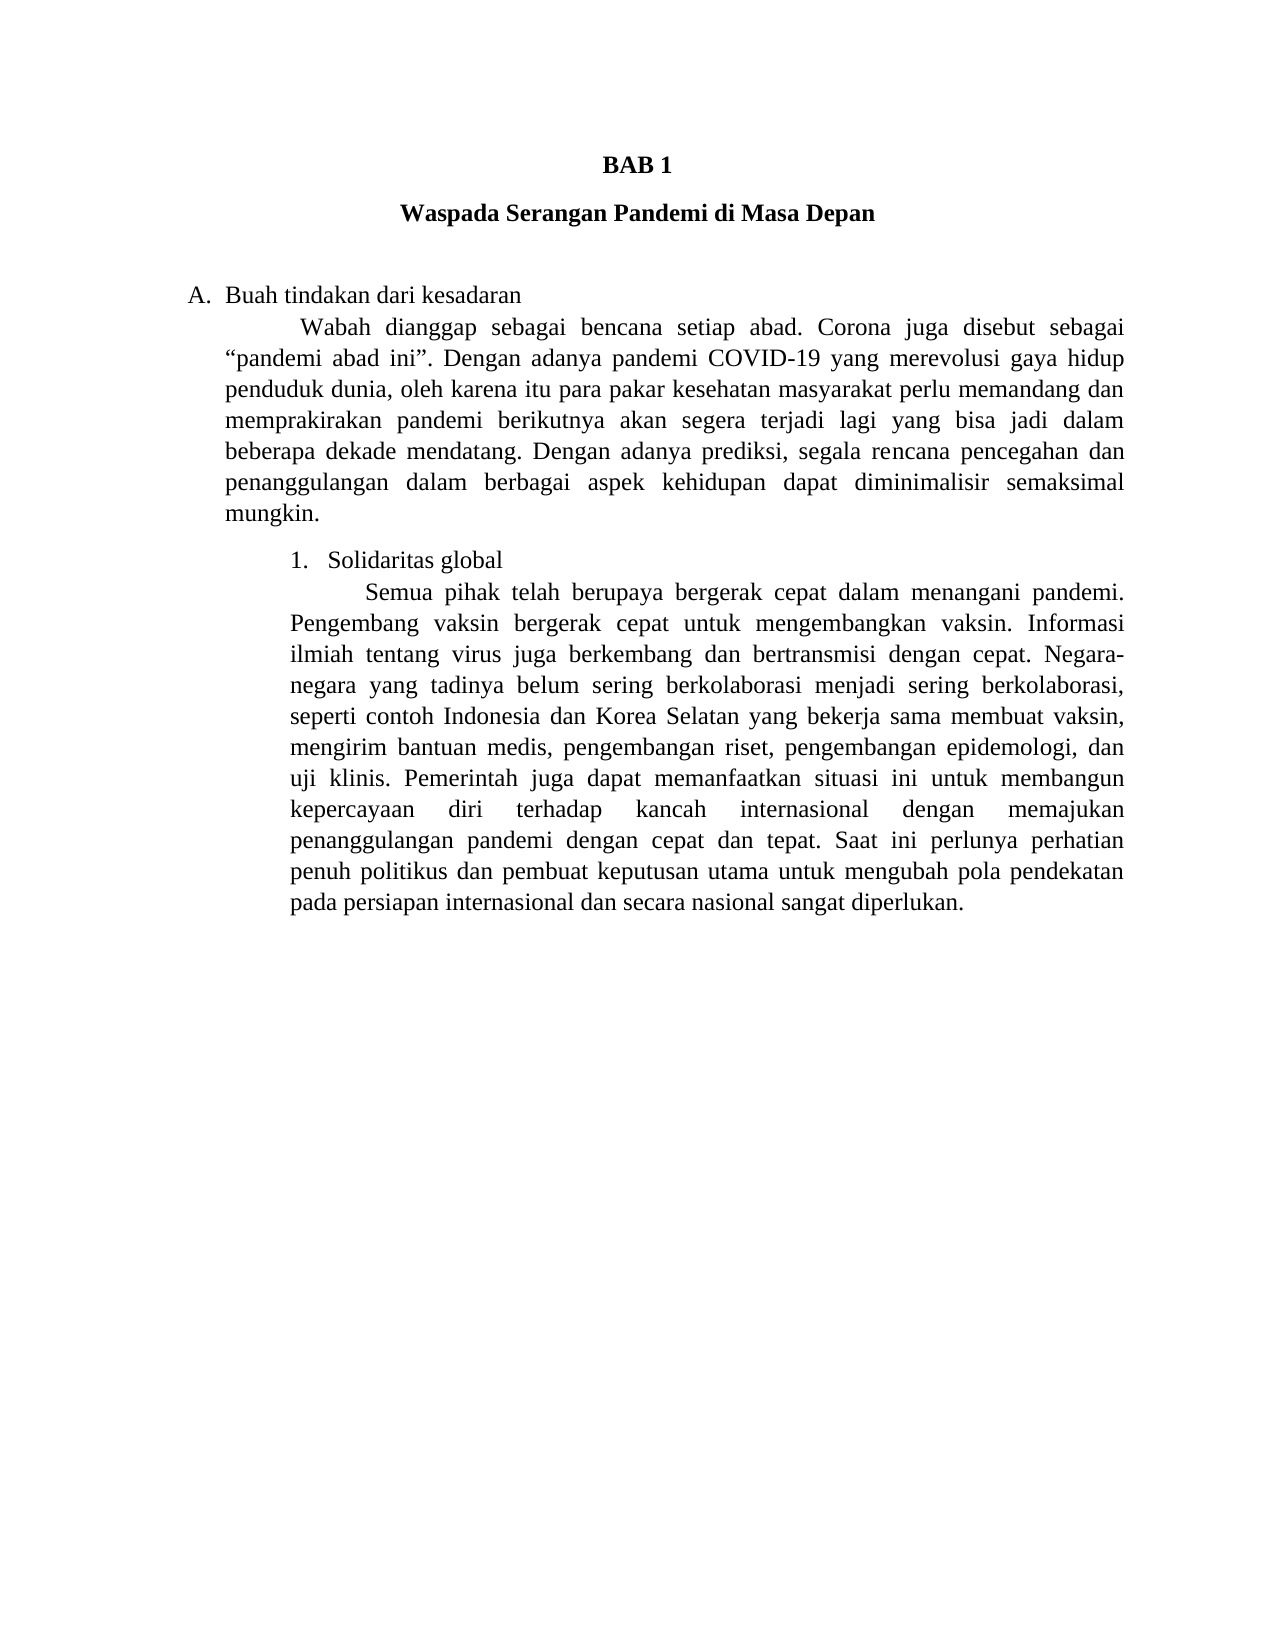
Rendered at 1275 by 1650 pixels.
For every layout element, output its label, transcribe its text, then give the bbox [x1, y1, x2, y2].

text Waspada Serangan Pandemi di Masa Depan [150, 198, 1125, 226]
text BAB 1 [150, 150, 1125, 179]
subtitle Buah tindakan dari kesadaran [187, 281, 1125, 309]
list Wabah dianggap sebagai bencana setiap abad. Corona juga disebut sebagai “pandemi abad ini”. Dengan adanya pandemi COVID-19 yang merevolusi gaya hidup penduduk dunia, oleh karena itu para pakar kesehatan masyarakat perlu memandang dan memprakirakan pandemi berikutnya akan segera terjadi lagi yang bisa jadi dalam beberapa dekade mendatang. Dengan adanya prediksi, segala rencana pencegahan dan penanggulangan dalam berbagai aspek kehidupan dapat diminimalisir semaksimal mungkin. [225, 312, 1125, 527]
text Semua pihak telah berupaya bergerak cepat dalam menangani pandemi. Pengembang vaksin bergerak cepat untuk mengembangkan vaksin. Informasi ilmiah tentang virus juga berkembang dan bertransmisi dengan cepat. Negara-negara yang tadinya belum sering berkolaborasi menjadi sering berkolaborasi, seperti contoh Indonesia dan Korea Selatan yang bekerja sama membuat vaksin, mengirim bantuan medis, pengembangan riset, pengembangan epidemologi, dan uji klinis. Pemerintah juga dapat memanfaatkan situasi ini untuk membangun kepercayaan diri terhadap kancah internasional dengan memajukan penanggulangan pandemi dengan cepat dan tepat. Saat ini perlunya perhatian penuh politikus dan pembuat keputusan utama untuk mengubah pola pendekatan pada persiapan internasional dan secara nasional sangat diperlukan. [290, 577, 1125, 916]
subtitle Solidaritas global [290, 546, 1125, 574]
